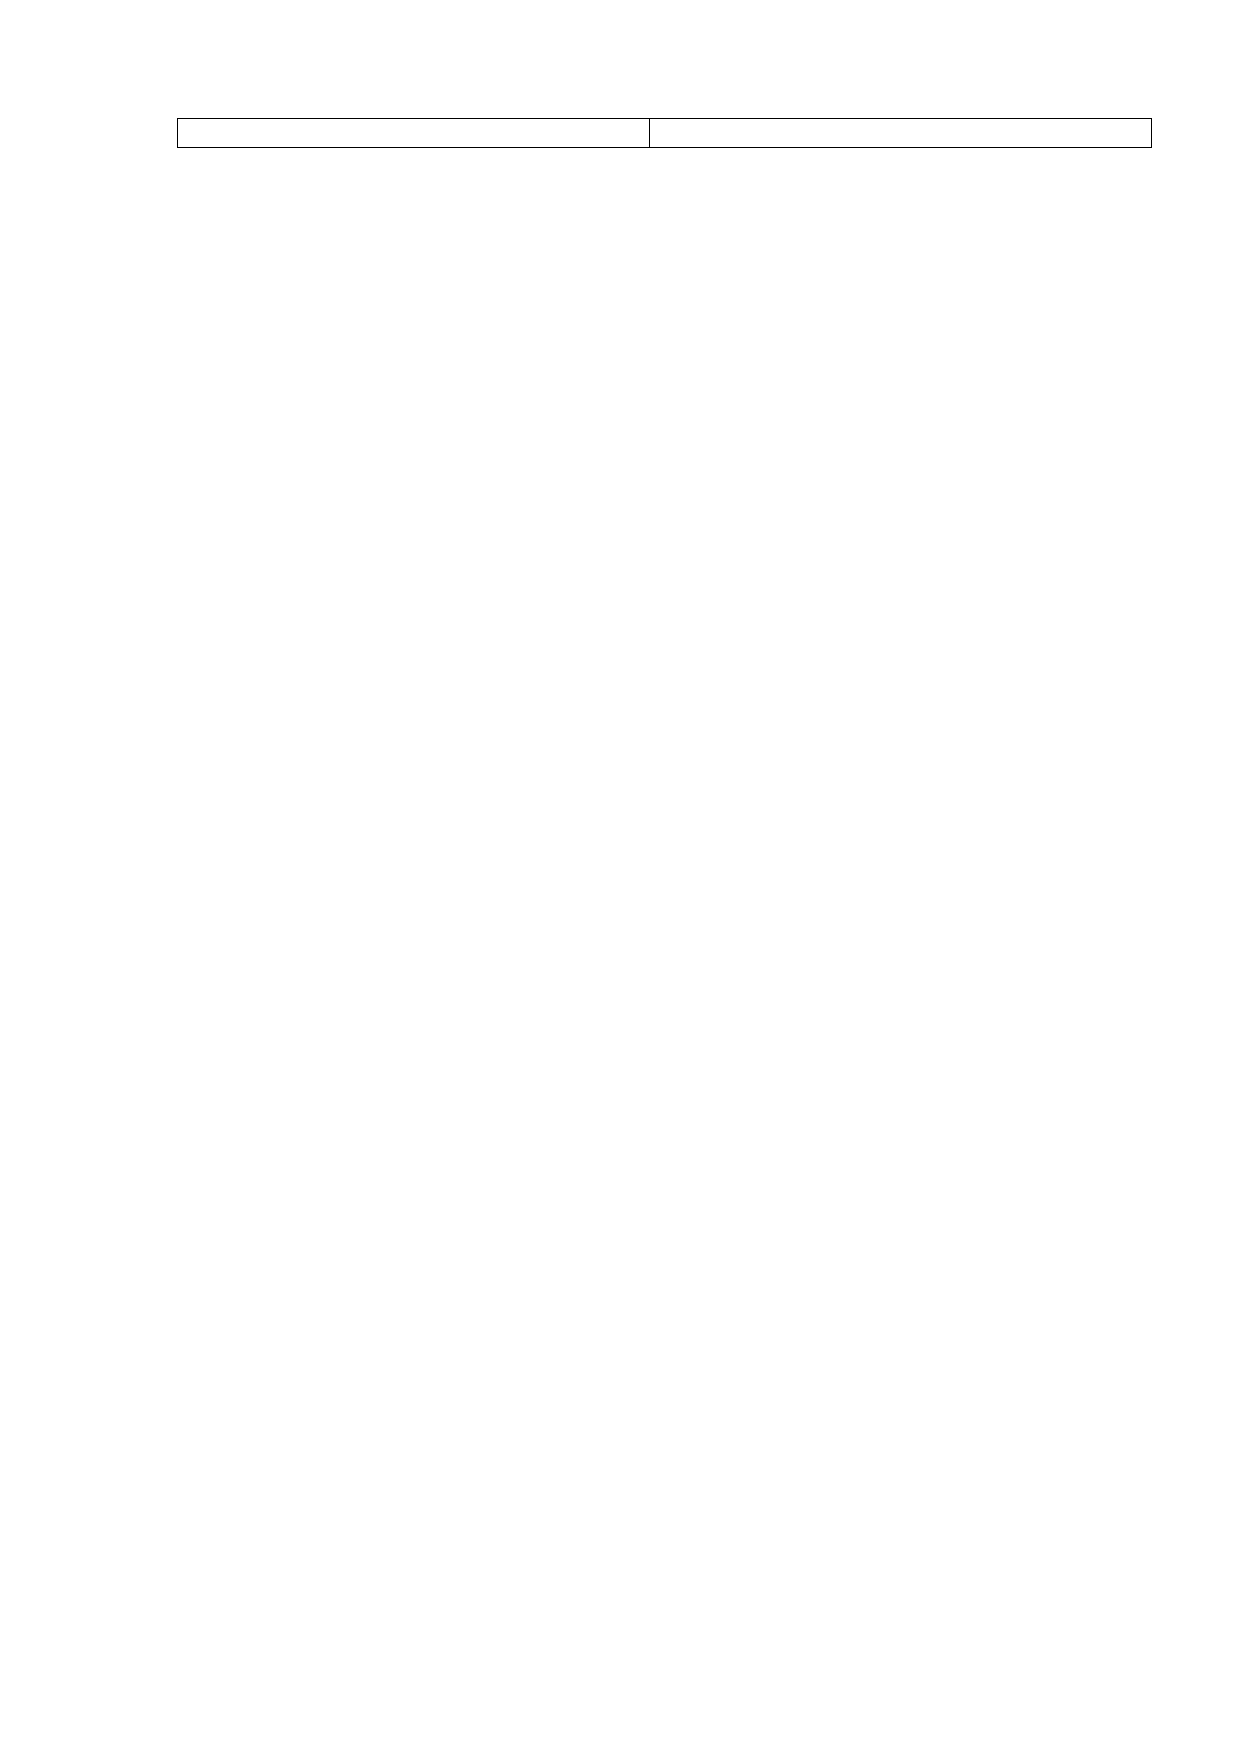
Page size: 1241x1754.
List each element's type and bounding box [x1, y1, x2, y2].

table_header [650, 119, 1151, 147]
table_header [178, 119, 649, 147]
